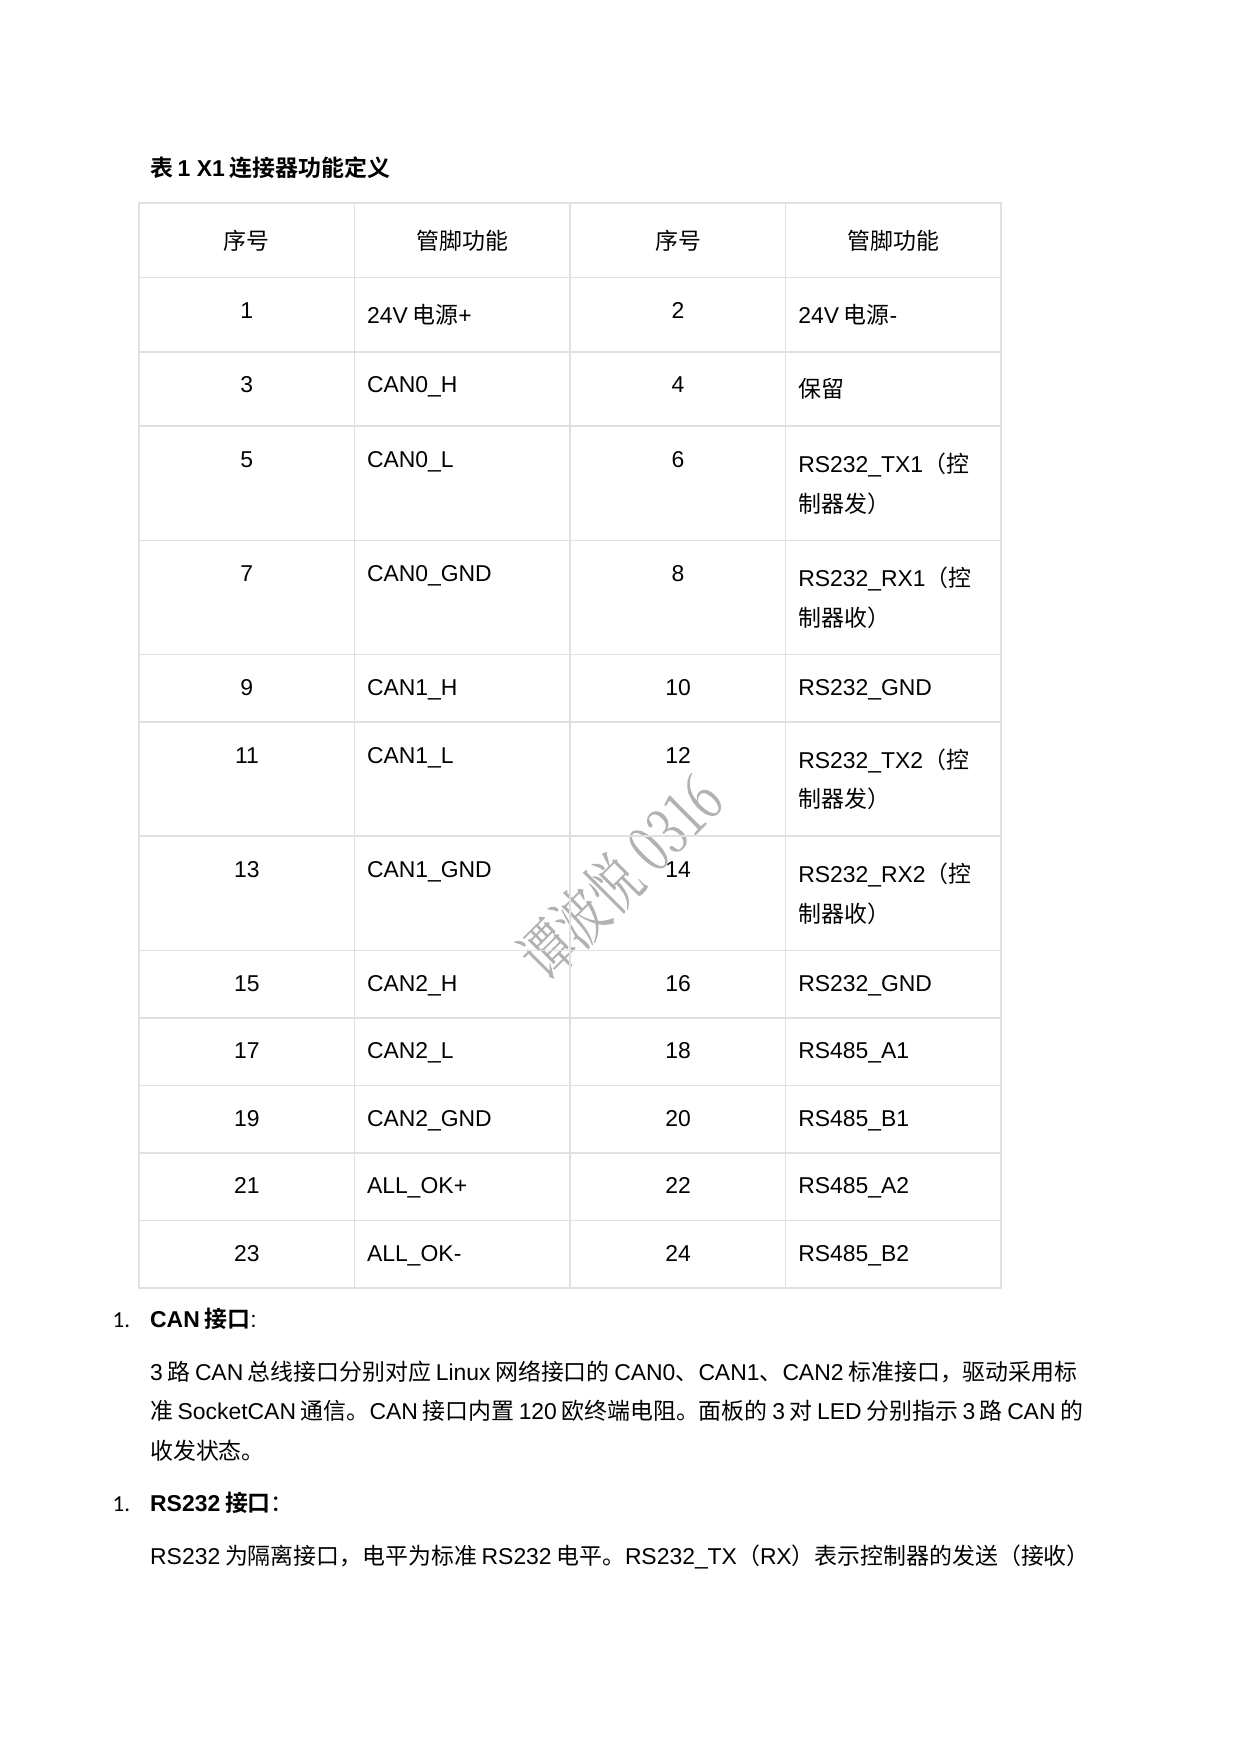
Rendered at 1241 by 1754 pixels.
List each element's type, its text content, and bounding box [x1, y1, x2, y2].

table_cell 19 [140, 1086, 354, 1152]
table_cell RS485_A1 [786, 1019, 1000, 1084]
table_header 管脚功能 [355, 204, 569, 277]
table_cell 4 [571, 353, 785, 425]
table_header 管脚功能 [786, 204, 1000, 277]
table_cell ALL_OK+ [355, 1154, 569, 1219]
table_cell CAN1_H [355, 655, 569, 721]
table_cell 16 [571, 951, 785, 1017]
table_cell CAN1_L [355, 723, 569, 835]
table_cell 18 [571, 1019, 785, 1084]
table_cell 24V电源+ [355, 278, 569, 351]
table_header 序号 [571, 204, 785, 277]
table_cell 22 [571, 1154, 785, 1219]
table_cell RS232_TX1（控制器发） [786, 427, 1000, 539]
table_cell 7 [140, 541, 354, 654]
table_cell RS232_RX2（控制器收） [786, 837, 1000, 949]
table_cell 24V电源- [786, 278, 1000, 351]
table_header 序号 [140, 204, 354, 277]
table_cell CAN0_H [355, 353, 569, 425]
table_cell 8 [571, 541, 785, 654]
table_cell 20 [571, 1086, 785, 1152]
table_cell CAN2_L [355, 1019, 569, 1084]
table_cell RS485_B2 [786, 1221, 1000, 1287]
table_cell RS232_TX2（控制器发） [786, 723, 1000, 835]
table_cell 保留 [786, 353, 1000, 425]
table_cell 12 [571, 723, 785, 835]
list CAN接口: [112, 1301, 1090, 1334]
table_cell 24 [571, 1221, 785, 1287]
table_cell CAN2_GND [355, 1086, 569, 1152]
table_cell ALL_OK- [355, 1221, 569, 1287]
table_cell CAN0_GND [355, 541, 569, 654]
table_cell 9 [140, 655, 354, 721]
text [150, 1538, 1090, 1571]
table_cell 1 [140, 278, 354, 351]
table_cell 3 [140, 353, 354, 425]
table_cell RS232_GND [786, 655, 1000, 721]
table_cell 5 [140, 427, 354, 539]
list RS232接口： [112, 1485, 1090, 1518]
table_cell 2 [571, 278, 785, 351]
table_cell 13 [140, 837, 354, 949]
table_cell 6 [571, 427, 785, 539]
table_cell 23 [140, 1221, 354, 1287]
text 3路CAN总线接口分别对应Linux网络接口的CAN0、CAN1、CAN2标准接口，驱动采用标准SocketCAN通信。CAN接口内置120欧终端电阻。面板的3对LED分别指示3路CAN的收发状态。 [150, 1353, 1090, 1466]
table_cell RS485_A2 [786, 1154, 1000, 1219]
table_cell 14 [571, 837, 785, 949]
table_cell 21 [140, 1154, 354, 1219]
table_cell 11 [140, 723, 354, 835]
table_cell 17 [140, 1019, 354, 1084]
table_cell CAN0_L [355, 427, 569, 539]
table_cell 10 [571, 655, 785, 721]
table_cell RS232_GND [786, 951, 1000, 1017]
table_cell RS485_B1 [786, 1086, 1000, 1152]
table_cell 15 [140, 951, 354, 1017]
table_cell CAN2_H [355, 951, 569, 1017]
table_cell RS232_RX1（控制器收） [786, 541, 1000, 654]
text 表1 X1连接器功能定义 [150, 150, 1090, 183]
table_cell CAN1_GND [355, 837, 569, 949]
